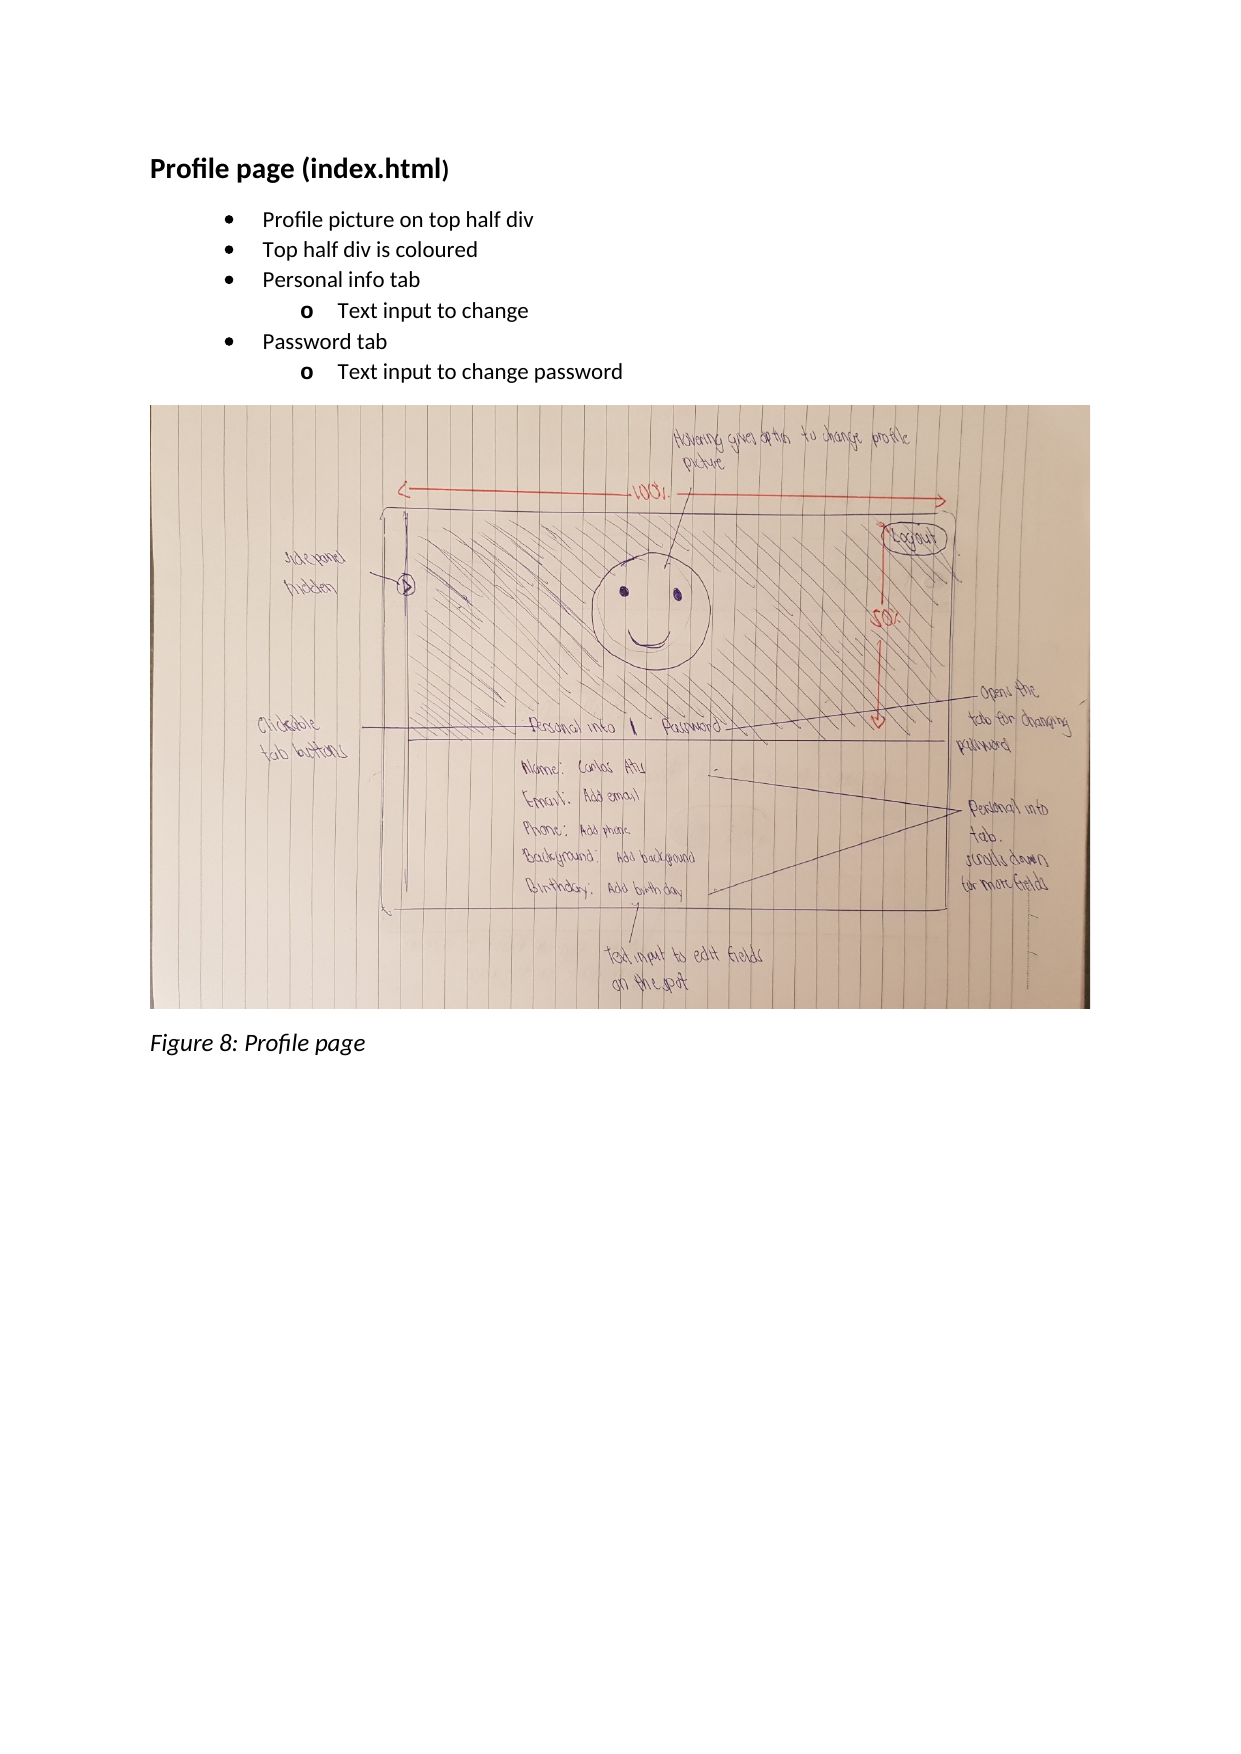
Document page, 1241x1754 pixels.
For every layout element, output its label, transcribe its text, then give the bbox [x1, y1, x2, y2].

list Text input to change password [300, 357, 1090, 387]
text Figure 8: Profile page [150, 1027, 1090, 1058]
list Top half div is coloured [225, 235, 1090, 263]
text Profile page (index.html) [150, 150, 1090, 186]
list Text input to change [300, 296, 1090, 325]
list Password tab [225, 327, 1090, 355]
list Personal info tab [225, 266, 1090, 293]
picture [150, 405, 1091, 1009]
list Profile picture on top half div [225, 205, 1090, 233]
